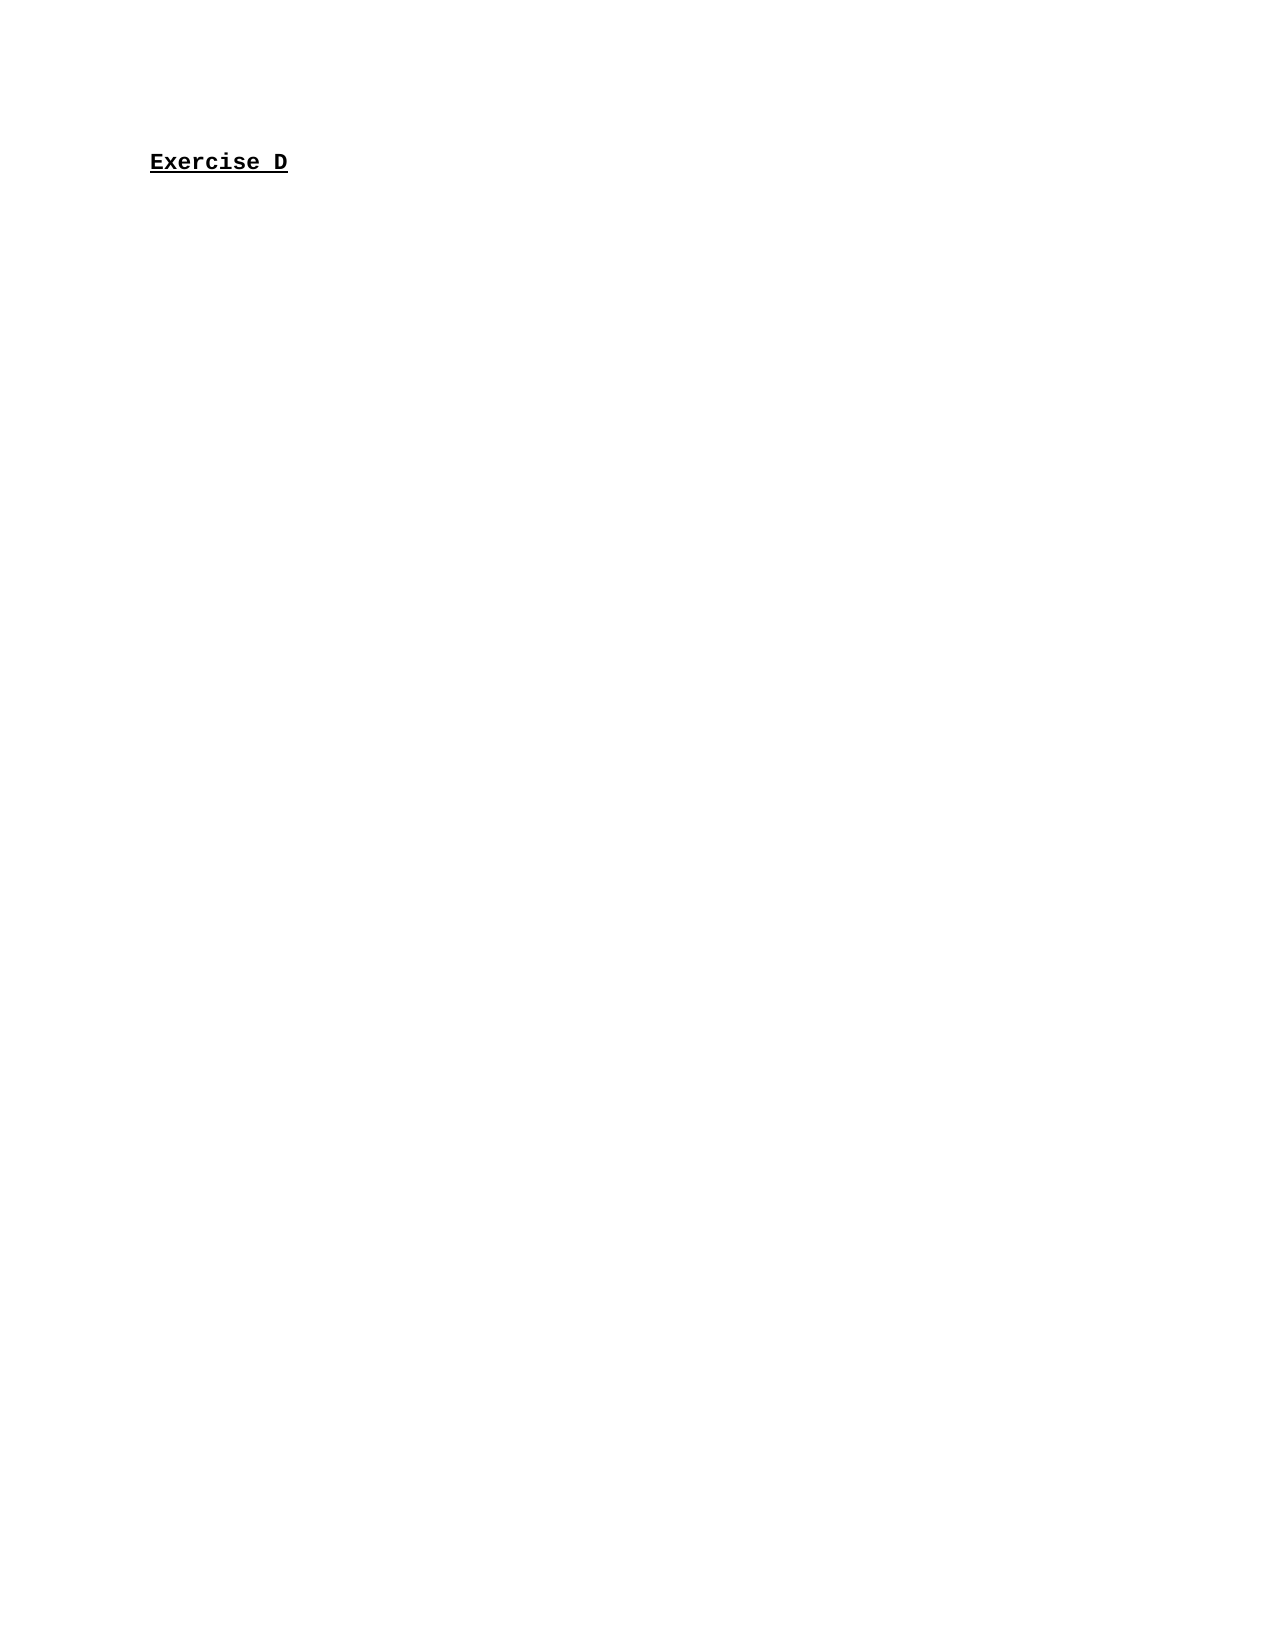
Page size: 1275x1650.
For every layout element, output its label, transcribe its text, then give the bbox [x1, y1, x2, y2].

text Exercise D [150, 150, 1125, 176]
